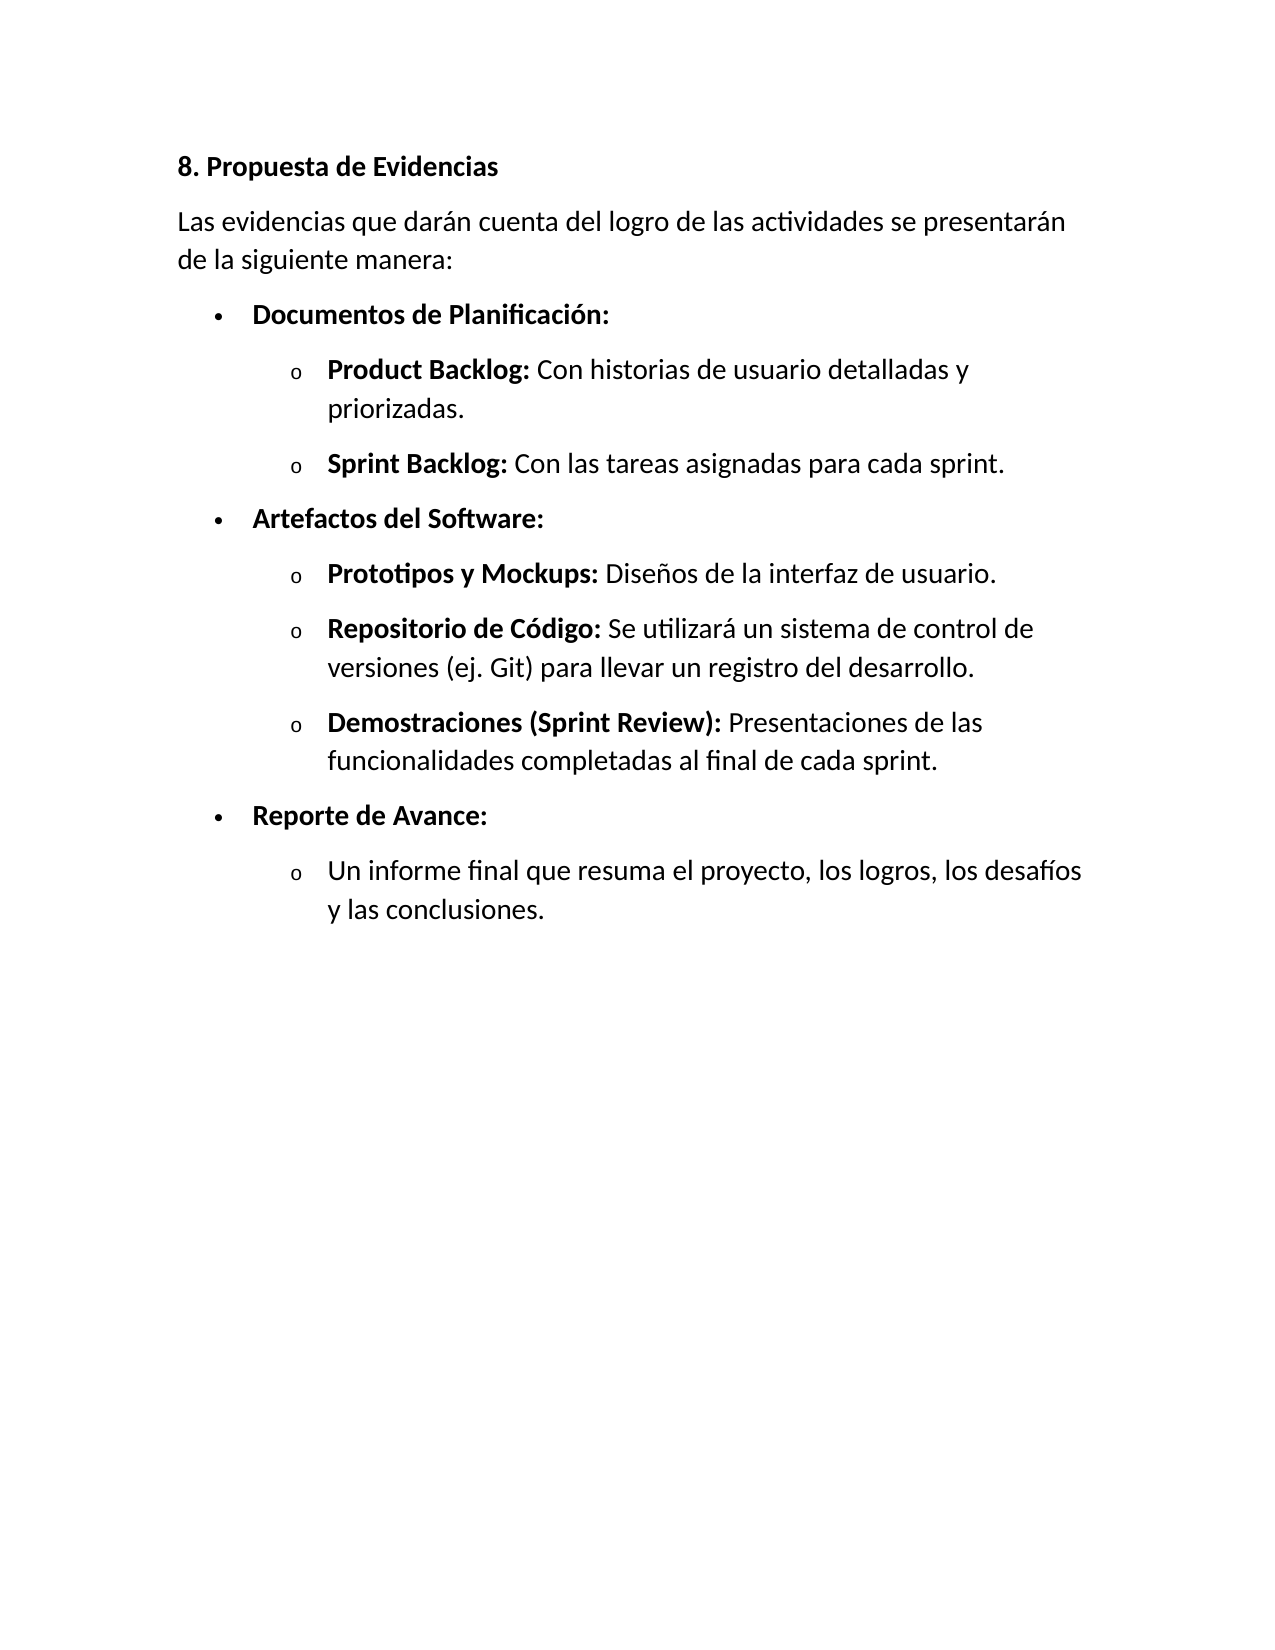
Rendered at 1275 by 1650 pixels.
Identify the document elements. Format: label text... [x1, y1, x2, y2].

text 8. Propuesta de Evidencias [177, 148, 1098, 183]
list Un informe final que resuma el proyecto, los logros, los desafíos y las conclusiones. [290, 852, 1098, 926]
list Documentos de Planificación: [215, 296, 1098, 332]
list Repositorio de Código: Se utilizará un sistema de control de versiones (ej. Git) para llevar un registro del desarrollo. [290, 610, 1098, 684]
list Artefactos del Software: [215, 500, 1098, 536]
list Reporte de Avance: [215, 797, 1098, 833]
list Prototipos y Mockups: Diseños de la interfaz de usuario. [290, 555, 1098, 591]
list Sprint Backlog: Con las tareas asignadas para cada sprint. [290, 445, 1098, 481]
list Product Backlog: Con historias de usuario detalladas y priorizadas. [290, 351, 1098, 425]
text Las evidencias que darán cuenta del logro de las actividades se presentarán de la siguiente manera: [177, 203, 1098, 277]
list Demostraciones (Sprint Review): Presentaciones de las funcionalidades completadas al final de cada sprint. [290, 704, 1098, 778]
